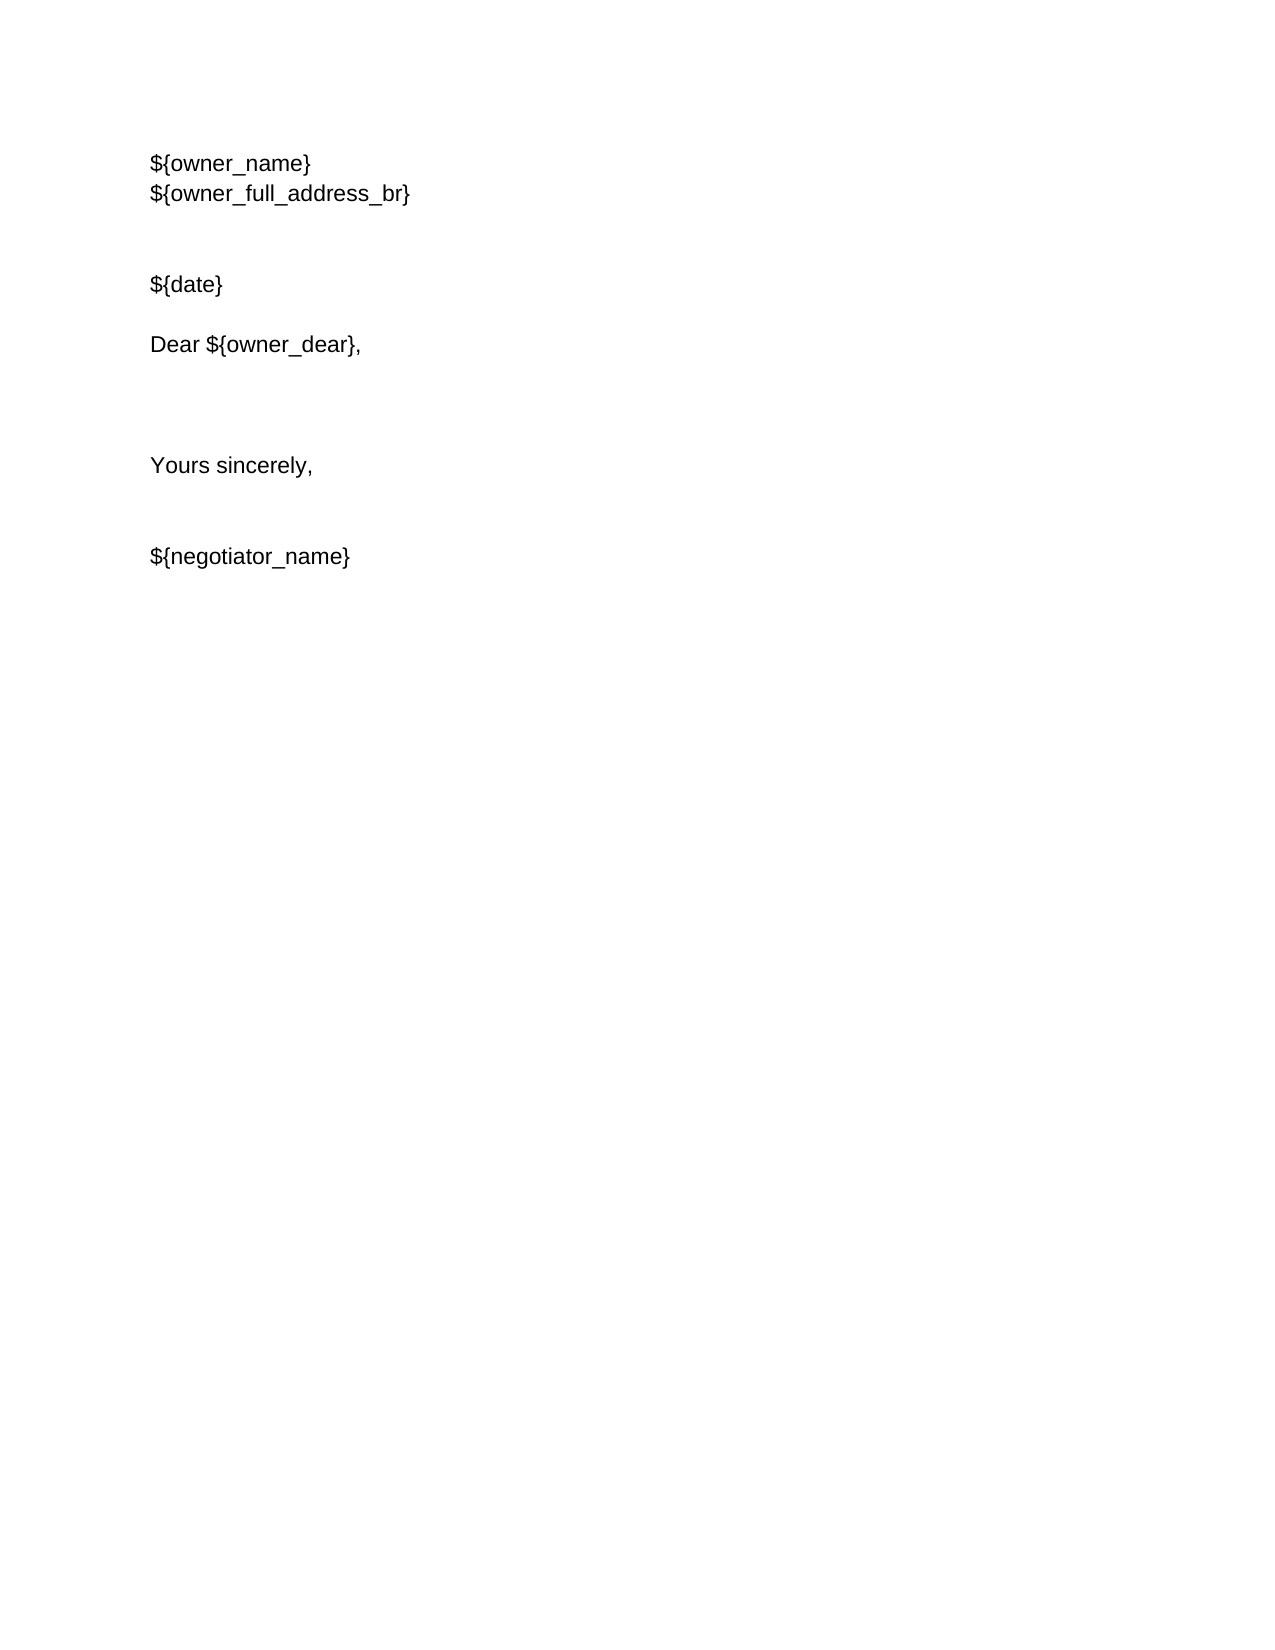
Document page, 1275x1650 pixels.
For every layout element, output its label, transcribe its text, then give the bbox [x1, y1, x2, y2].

text ${owner_full_address_br} [150, 180, 1125, 207]
text Yours sincerely, [150, 452, 1125, 478]
text Dear ${owner_dear}, [150, 331, 1125, 358]
text ${date} [150, 271, 1125, 297]
text ${owner_name} [150, 150, 1125, 176]
text ${negotiator_name} [150, 543, 1125, 569]
